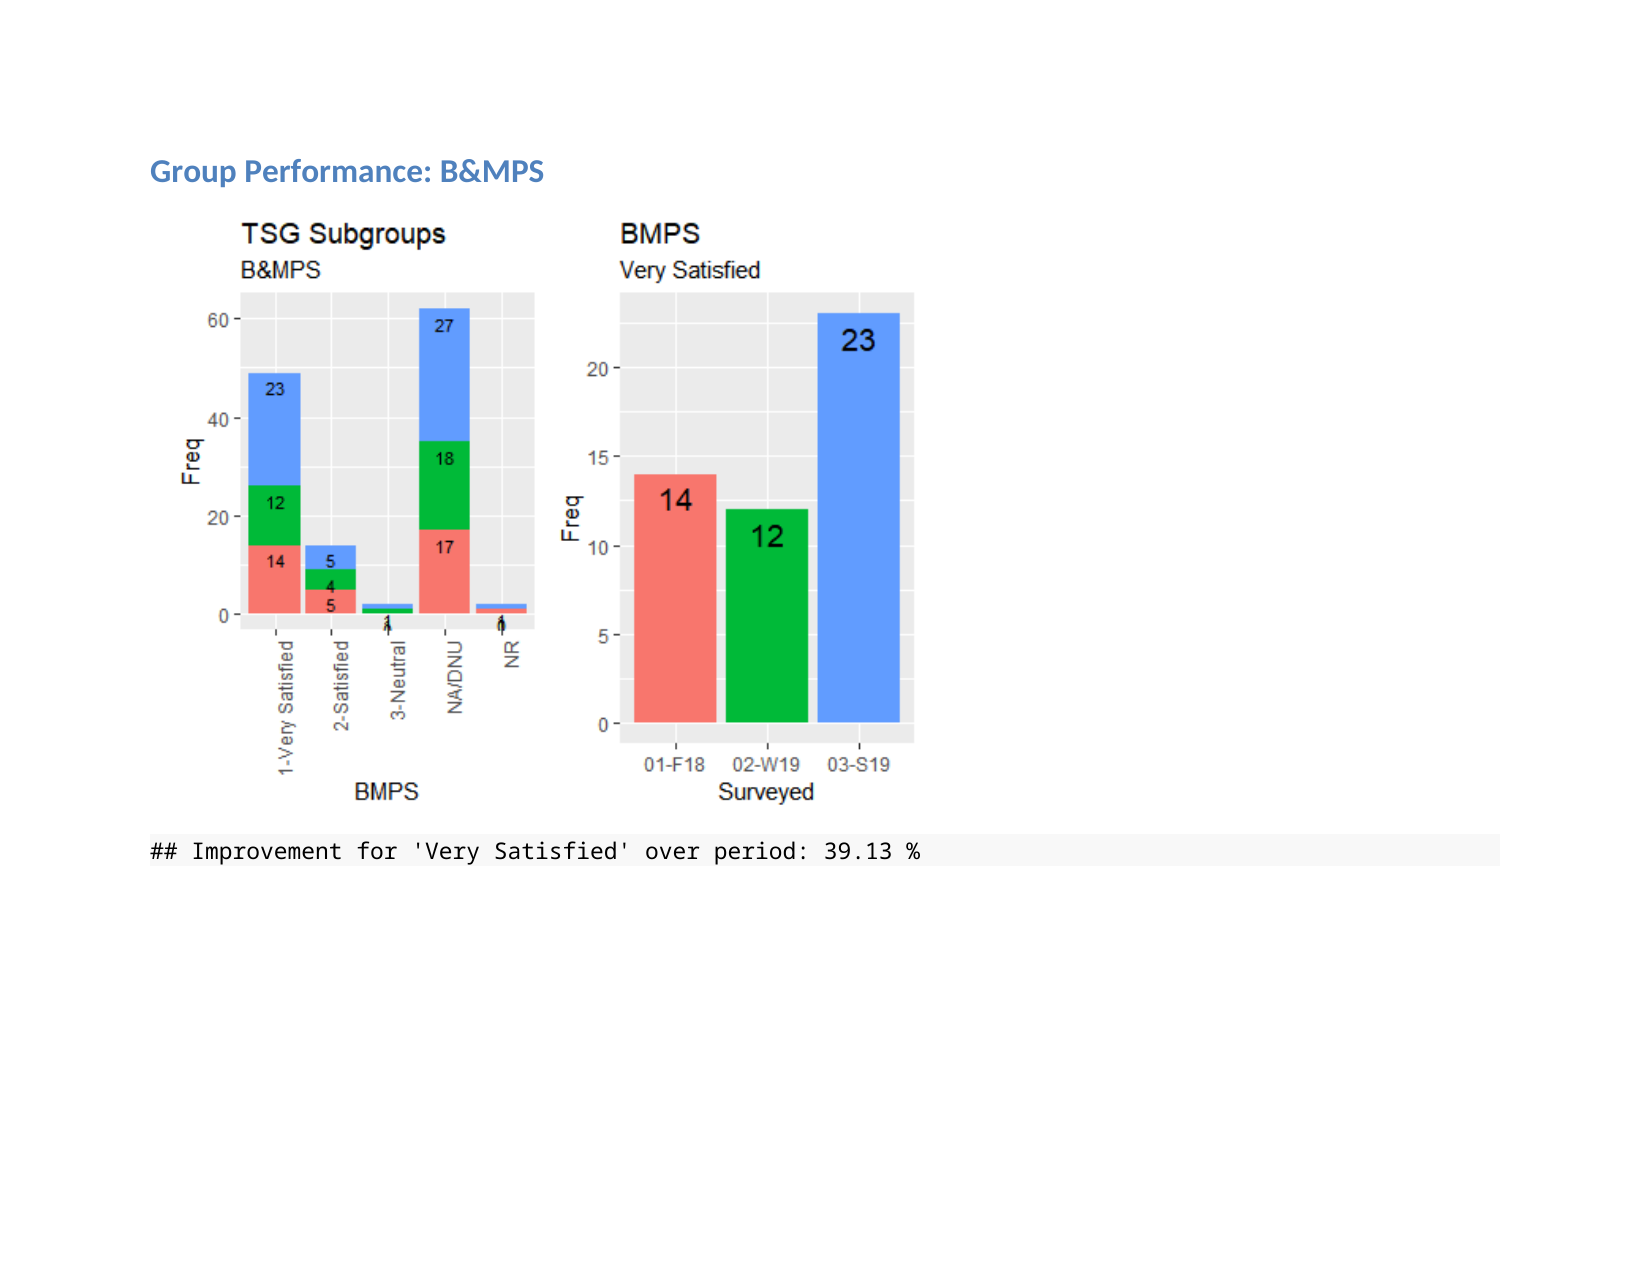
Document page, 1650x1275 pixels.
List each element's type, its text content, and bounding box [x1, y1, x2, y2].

subtitle Group Performance: B&MPS [150, 150, 1500, 191]
picture [168, 209, 927, 816]
text ## Improvement for 'Very Satisfied' over period: 39.13 % [150, 834, 1500, 866]
